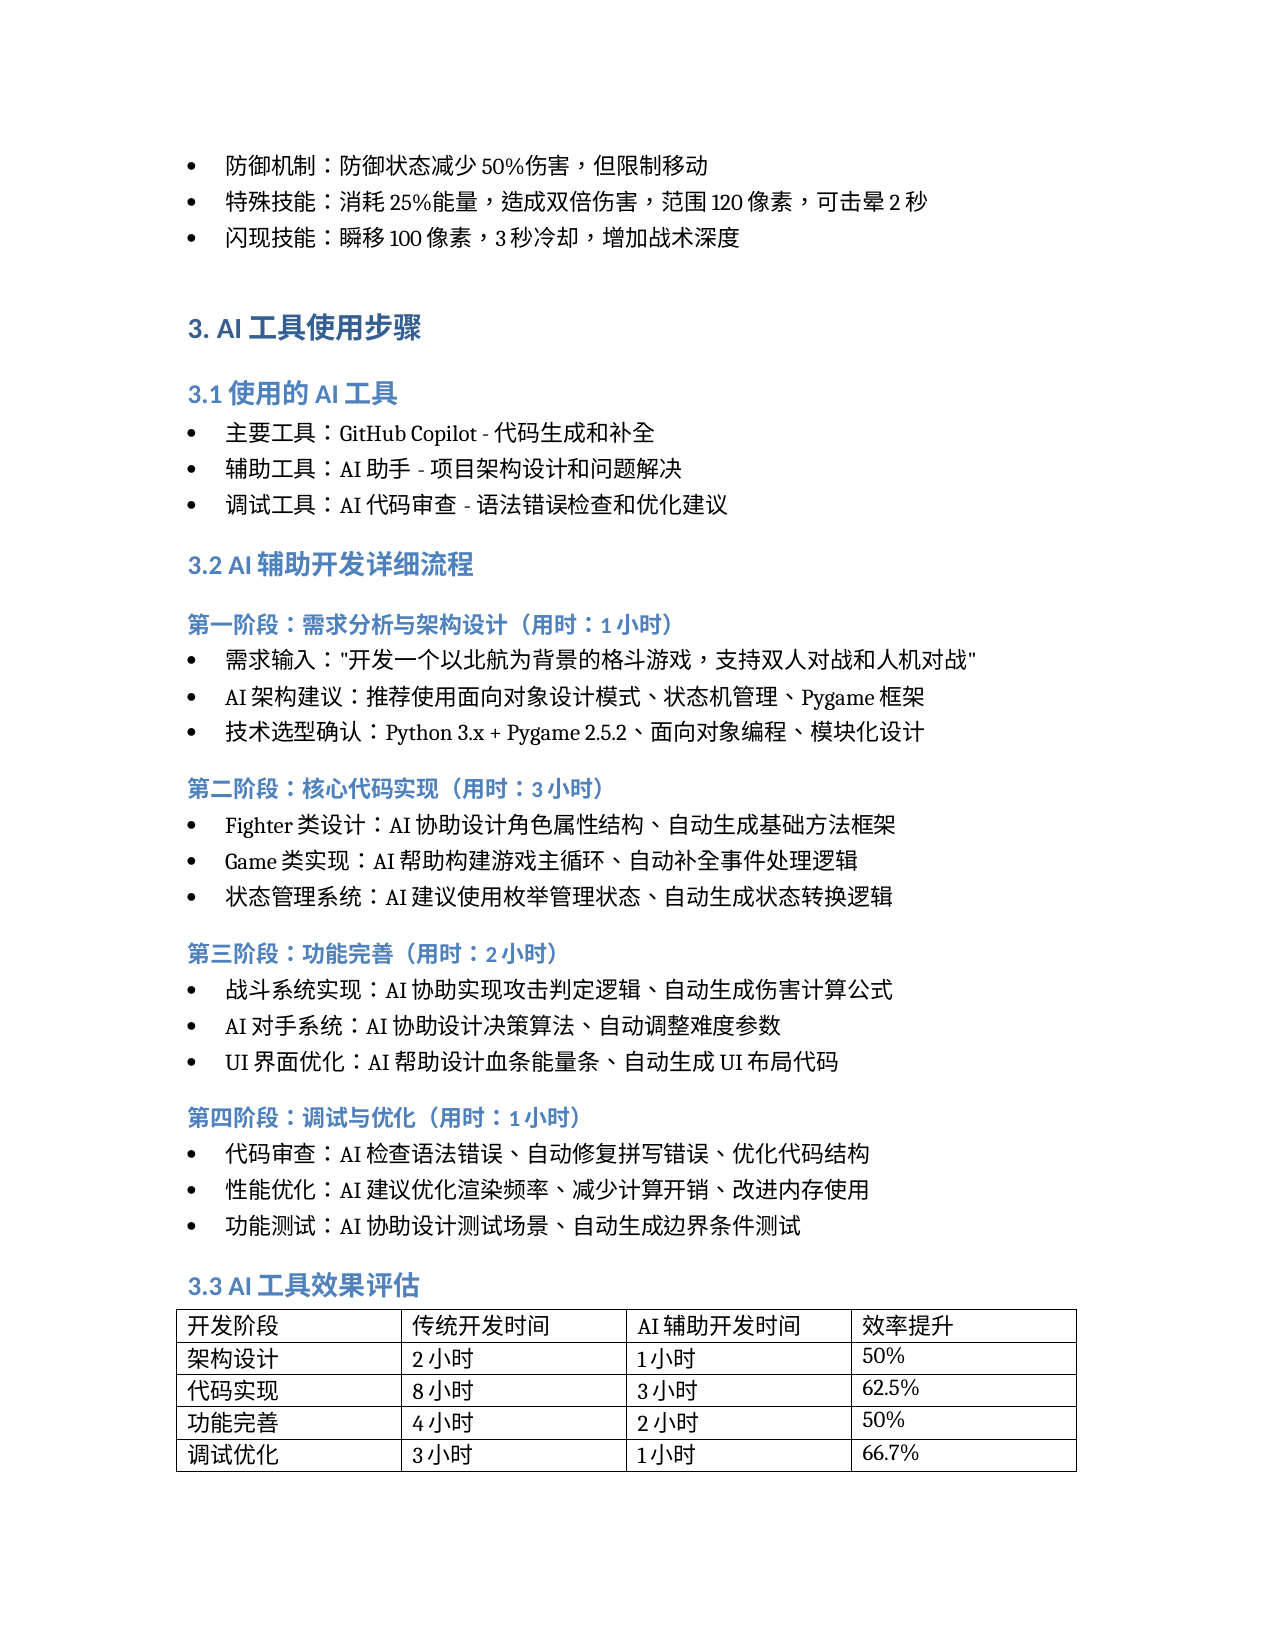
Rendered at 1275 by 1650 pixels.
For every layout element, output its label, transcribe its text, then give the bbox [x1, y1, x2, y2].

list 需求输入："开发一个以北航为背景的格斗游戏，支持双人对战和人机对战" [187, 644, 1087, 676]
subtitle 3. AI工具使用步骤 [187, 308, 1087, 347]
table_header AI辅助开发时间 [627, 1310, 851, 1342]
subtitle 3.1 使用的AI工具 [187, 374, 1087, 411]
table_cell 调试优化 [177, 1440, 401, 1471]
table_cell 2小时 [402, 1343, 626, 1374]
table_cell 功能完善 [177, 1407, 401, 1438]
subtitle 3.2 AI辅助开发详细流程 [187, 545, 1087, 582]
list 性能优化：AI建议优化渲染频率、减少计算开销、改进内存使用 [187, 1174, 1087, 1205]
table_cell 50% [852, 1407, 1076, 1438]
list 战斗系统实现：AI协助实现攻击判定逻辑、自动生成伤害计算公式 [187, 974, 1087, 1005]
table_cell 3小时 [402, 1440, 626, 1471]
list 功能测试：AI协助设计测试场景、自动生成边界条件测试 [187, 1210, 1087, 1241]
list AI架构建议：推荐使用面向对象设计模式、状态机管理、Pygame框架 [187, 680, 1087, 712]
list UI界面优化：AI帮助设计血条能量条、自动生成UI布局代码 [187, 1046, 1087, 1077]
list AI对手系统：AI协助设计决策算法、自动调整难度参数 [187, 1009, 1087, 1041]
table_cell 2小时 [627, 1407, 851, 1438]
list Game类实现：AI帮助构建游戏主循环、自动补全事件处理逻辑 [187, 845, 1087, 876]
table_cell 4小时 [402, 1407, 626, 1438]
table_header 开发阶段 [177, 1310, 401, 1342]
subtitle 第三阶段：功能完善（用时：2小时） [187, 938, 1087, 969]
list Fighter类设计：AI协助设计角色属性结构、自动生成基础方法框架 [187, 809, 1087, 840]
table_cell 3小时 [627, 1375, 851, 1406]
list 闪现技能：瞬移100像素，3秒冷却，增加战术深度 [187, 222, 1087, 253]
table_cell 代码实现 [177, 1375, 401, 1406]
list 主要工具：GitHub Copilot - 代码生成和补全 [187, 417, 1087, 448]
table_cell 1小时 [627, 1343, 851, 1374]
subtitle 第四阶段：调试与优化（用时：1小时） [187, 1102, 1087, 1133]
subtitle 第一阶段：需求分析与架构设计（用时：1小时） [187, 608, 1087, 640]
list 特殊技能：消耗25%能量，造成双倍伤害，范围120像素，可击晕2秒 [187, 186, 1087, 217]
table_cell 8小时 [402, 1375, 626, 1406]
table_cell 1小时 [627, 1440, 851, 1471]
list 状态管理系统：AI建议使用枚举管理状态、自动生成状态转换逻辑 [187, 881, 1087, 912]
table_cell 66.7% [852, 1440, 1076, 1471]
table_header 效率提升 [852, 1310, 1076, 1342]
table_header 传统开发时间 [402, 1310, 626, 1342]
list 调试工具：AI代码审查 - 语法错误检查和优化建议 [187, 488, 1087, 520]
table_cell 架构设计 [177, 1343, 401, 1374]
list 辅助工具：AI助手 - 项目架构设计和问题解决 [187, 453, 1087, 484]
table_cell 62.5% [852, 1375, 1076, 1406]
list 代码审查：AI检查语法错误、自动修复拼写错误、优化代码结构 [187, 1138, 1087, 1169]
list 防御机制：防御状态减少50%伤害，但限制移动 [187, 150, 1087, 181]
list 技术选型确认：Python 3.x + Pygame 2.5.2、面向对象编程、模块化设计 [187, 716, 1087, 748]
table_cell 50% [852, 1343, 1076, 1374]
subtitle 第二阶段：核心代码实现（用时：3小时） [187, 773, 1087, 804]
subtitle 3.3 AI工具效果评估 [187, 1267, 1087, 1304]
